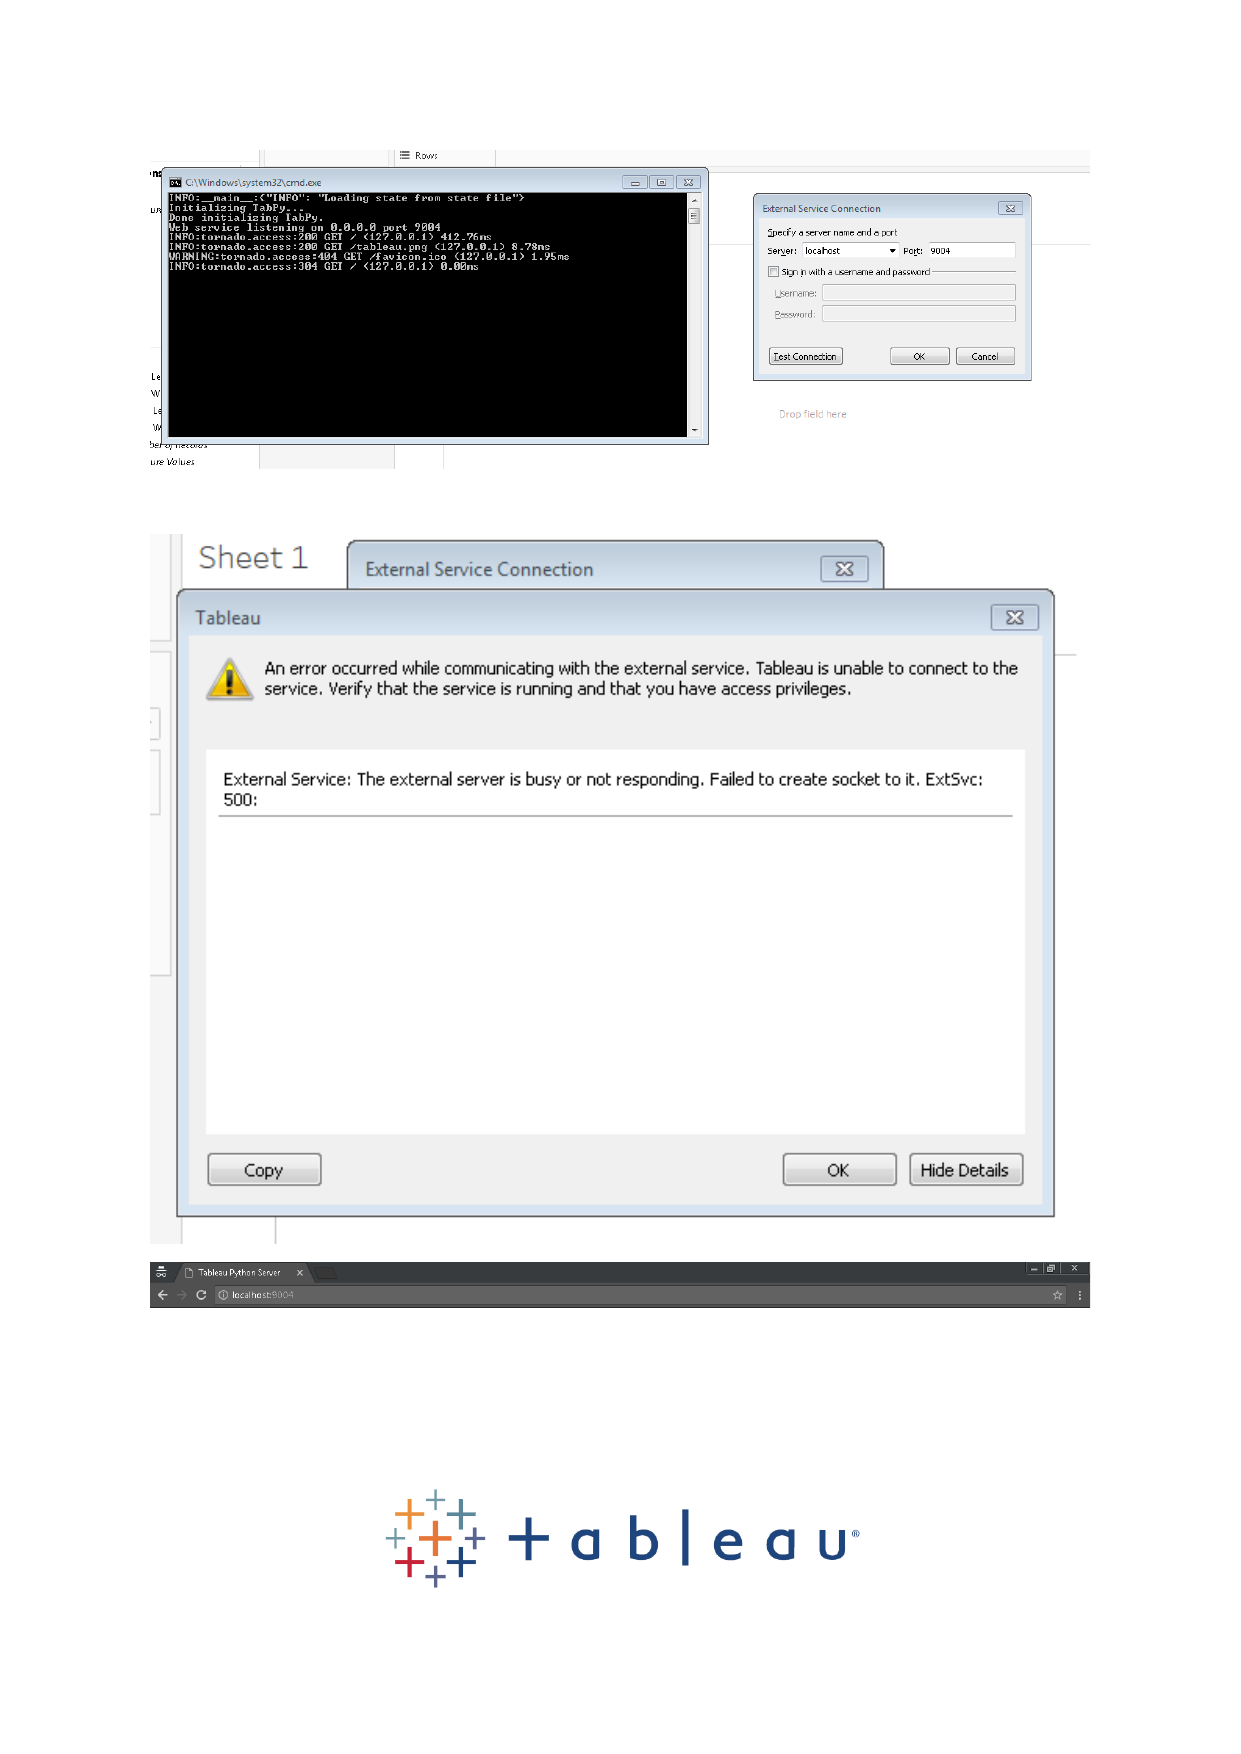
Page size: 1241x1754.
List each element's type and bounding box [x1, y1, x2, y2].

picture [150, 534, 1077, 1244]
picture [150, 150, 1091, 469]
picture [150, 1262, 1091, 1590]
